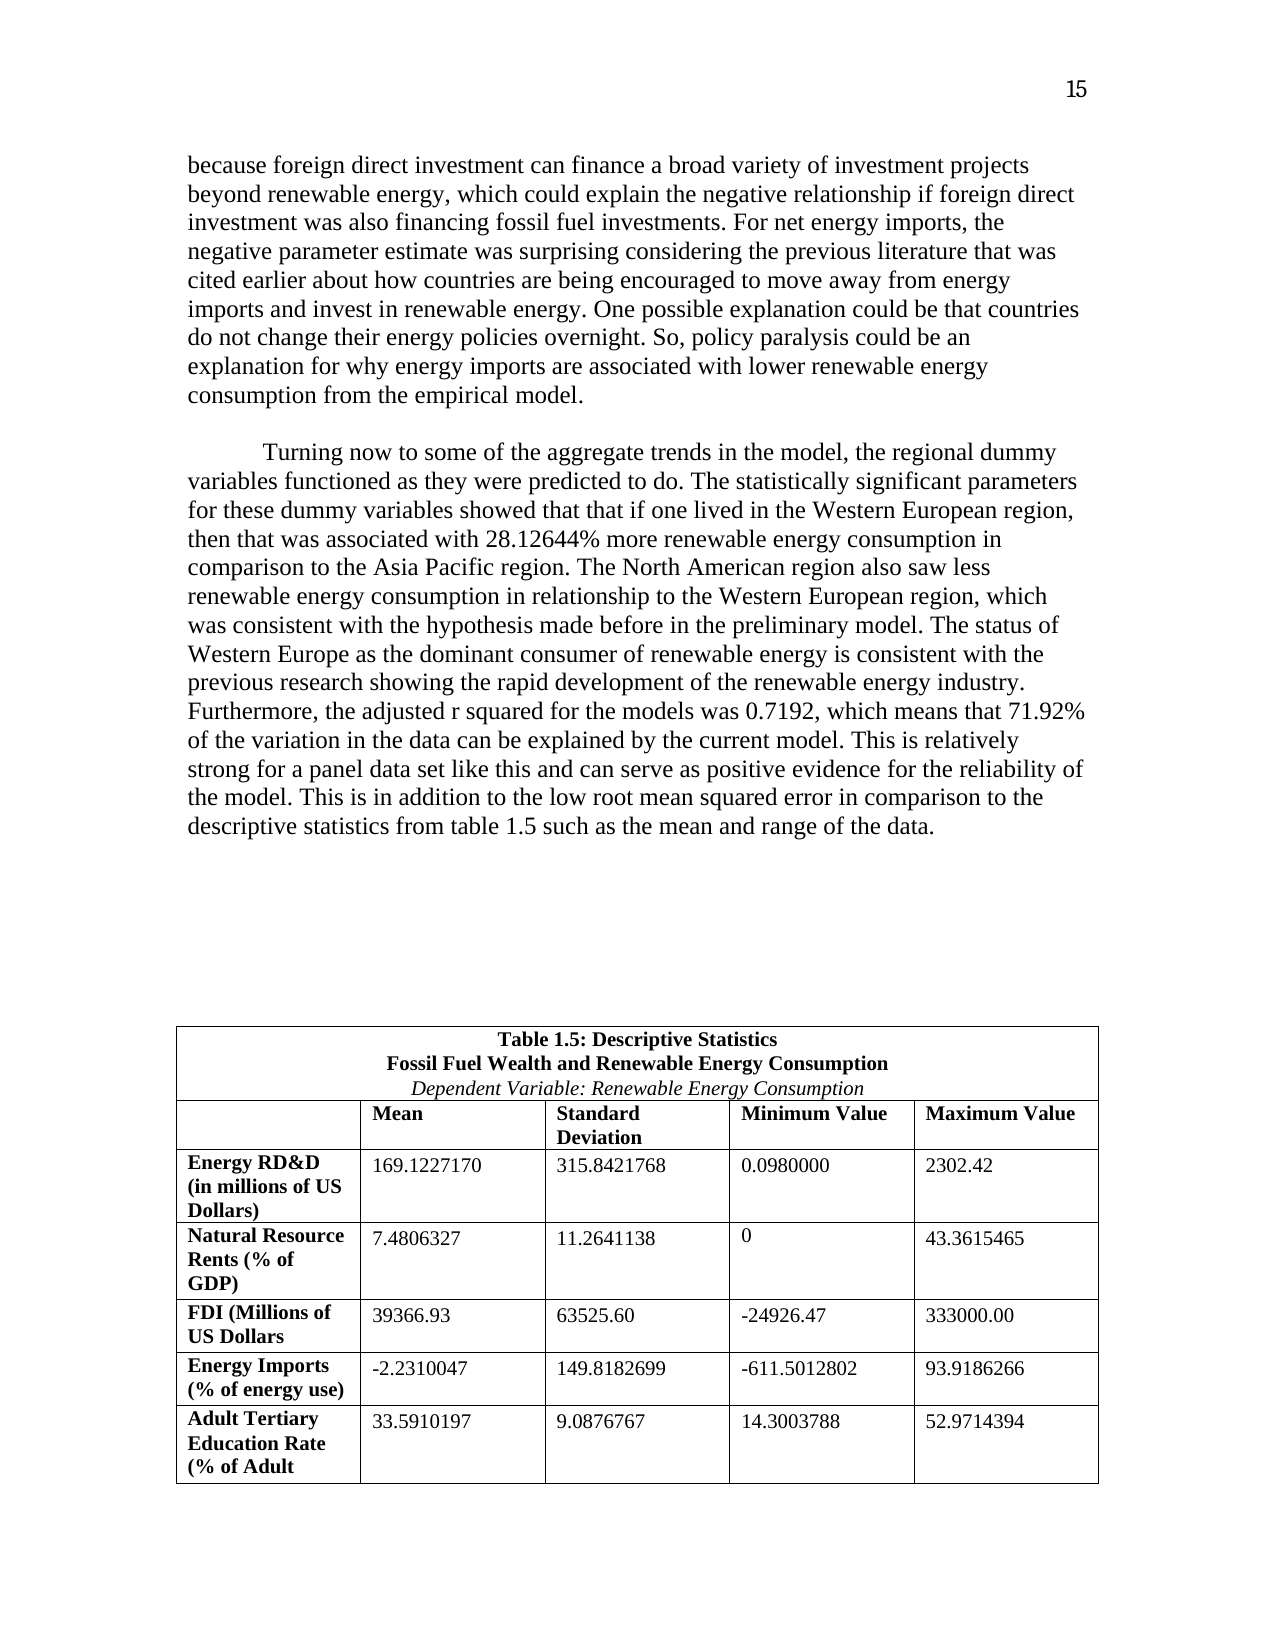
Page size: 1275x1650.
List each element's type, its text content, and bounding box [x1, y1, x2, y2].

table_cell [177, 1406, 360, 1482]
table_cell -2.2310047 [361, 1353, 545, 1405]
table_cell 33.5910197 [361, 1406, 545, 1482]
table_cell 11.2641138 [546, 1223, 729, 1299]
table_cell FDI (Millions of US Dollars [177, 1300, 360, 1352]
table_cell Minimum Value [730, 1101, 914, 1149]
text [187, 150, 1087, 409]
table_header Table 1.5: Descriptive Statistics Fossil Fuel Wealth and Renewable Energy Consumption Dependent Variable: Renewable Energy Consumption [177, 1027, 1098, 1099]
table_cell Energy Imports (% of energy use) [177, 1353, 360, 1405]
table_cell 39366.93 [361, 1300, 545, 1352]
table_cell 169.1227170 [361, 1150, 545, 1222]
table_cell 2302.42 [915, 1150, 1098, 1222]
table_cell 149.8182699 [546, 1353, 729, 1405]
table_cell 63525.60 [546, 1300, 729, 1352]
table_cell 14.3003788 [730, 1406, 914, 1482]
table_cell Energy RD&D (in millions of US Dollars) [177, 1150, 360, 1222]
table_cell 0 [730, 1223, 914, 1299]
table_cell 52.9714394 [915, 1406, 1098, 1482]
table_cell Standard Deviation [546, 1101, 729, 1149]
table_cell 333000.00 [915, 1300, 1098, 1352]
table_cell 43.3615465 [915, 1223, 1098, 1299]
table_cell Mean [361, 1101, 545, 1149]
table_cell 93.9186266 [915, 1353, 1098, 1405]
table_cell -24926.47 [730, 1300, 914, 1352]
table_cell [177, 1101, 360, 1149]
table_cell 9.0876767 [546, 1406, 729, 1482]
table_cell -611.5012802 [730, 1353, 914, 1405]
table_cell 0.0980000 [730, 1150, 914, 1222]
table_cell 315.8421768 [546, 1150, 729, 1222]
table_cell 7.4806327 [361, 1223, 545, 1299]
table_cell Natural Resource Rents (% of GDP) [177, 1223, 360, 1299]
text Turning now to some of the aggregate trends in the model, the regional dummy variables functioned as they were predicted to do. The statistically significant parameters for these dummy variables showed that that if one lived in the Western European region, then that was associated with 28.12644% more renewable energy consumption in comparison to the Asia Pacific region. The North American region also saw less renewable energy consumption in relationship to the Western European region, which was consistent with the hypothesis made before in the preliminary model. The status of Western Europe as the dominant consumer of renewable energy is consistent with the previous research showing the rapid development of the renewable energy industry. Furthermore, the adjusted r squared for the models was 0.7192, which means that 71.92% of the variation in the data can be explained by the current model. This is relatively strong for a panel data set like this and can serve as positive evidence for the reliability of the model. This is in addition to the low root mean squared error in comparison to the descriptive statistics from table 1.5 such as the mean and range of the data. [187, 437, 1087, 840]
table_cell Maximum Value [915, 1101, 1098, 1149]
